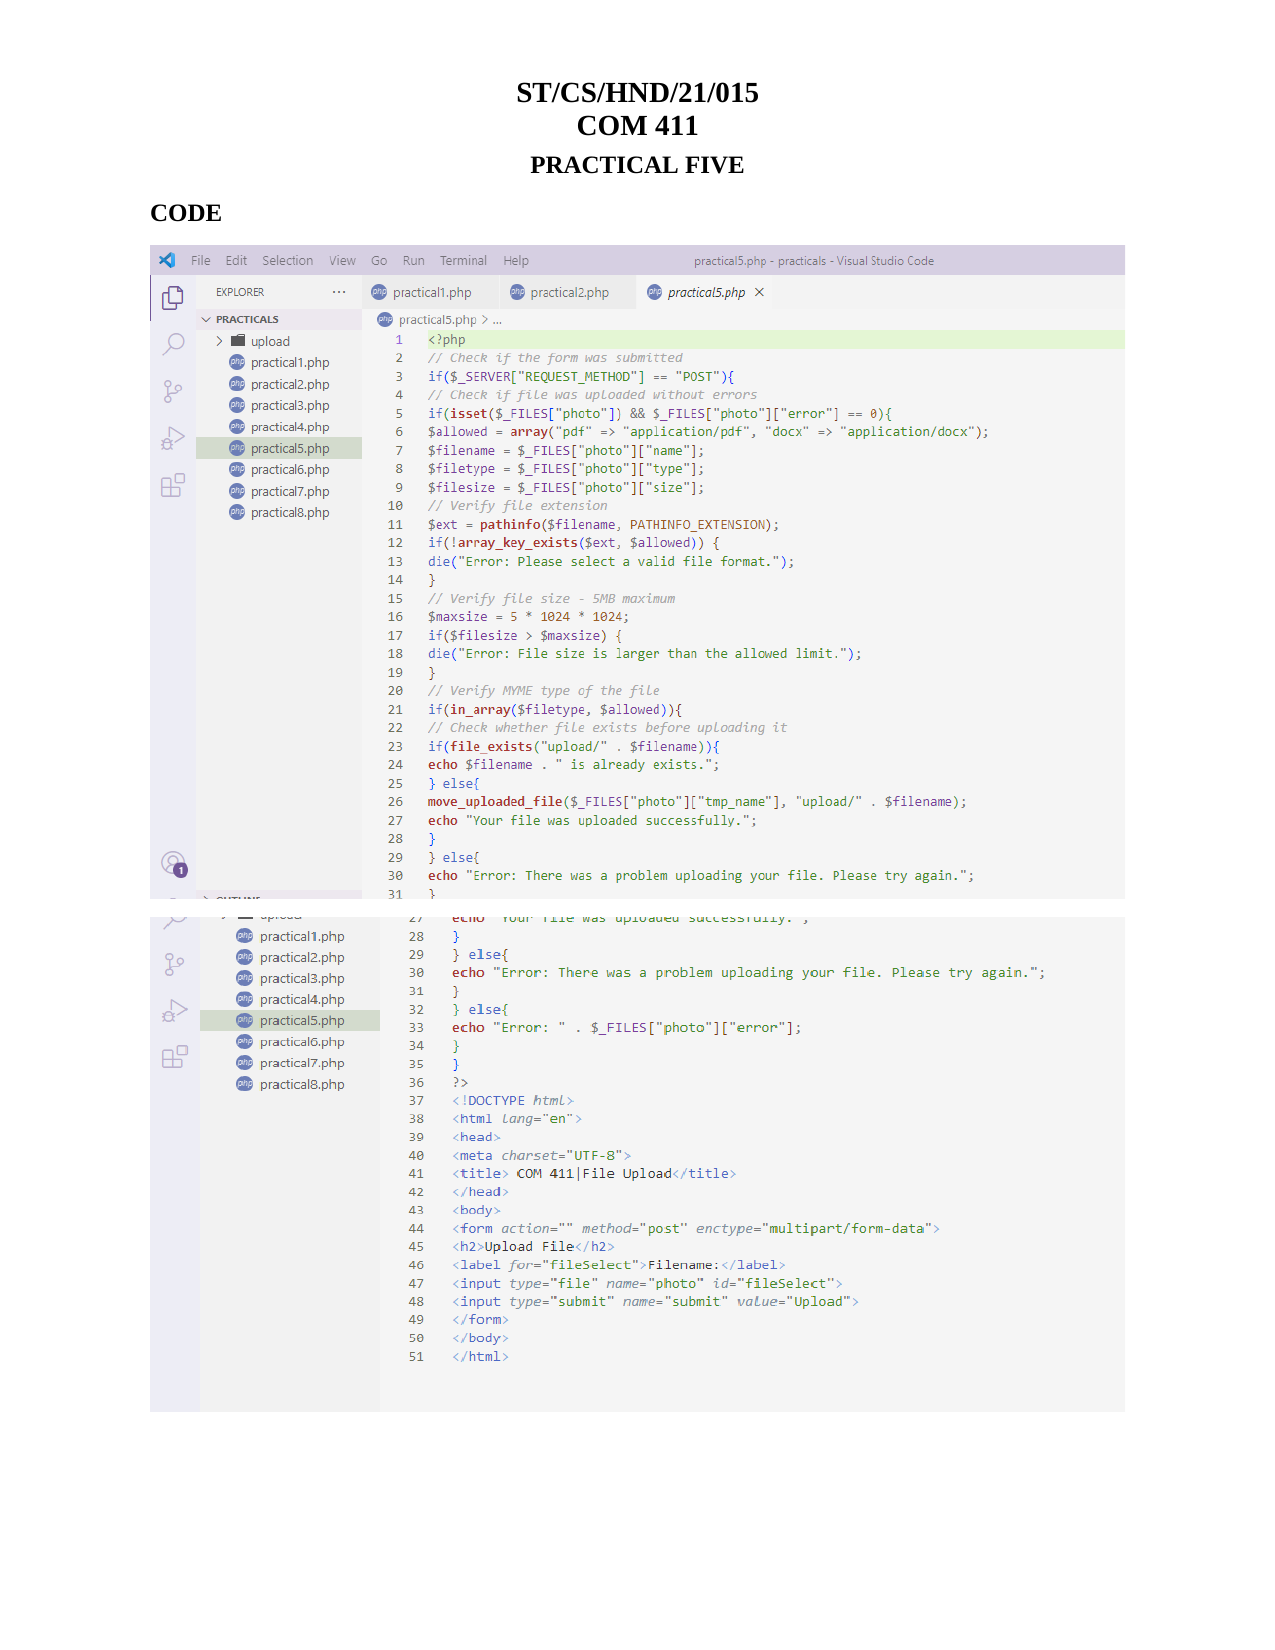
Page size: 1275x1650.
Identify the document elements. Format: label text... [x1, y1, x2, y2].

picture [150, 245, 1125, 899]
text CODE [150, 198, 1125, 226]
picture [150, 917, 1125, 1412]
text PRACTICAL FIVE [150, 150, 1125, 179]
